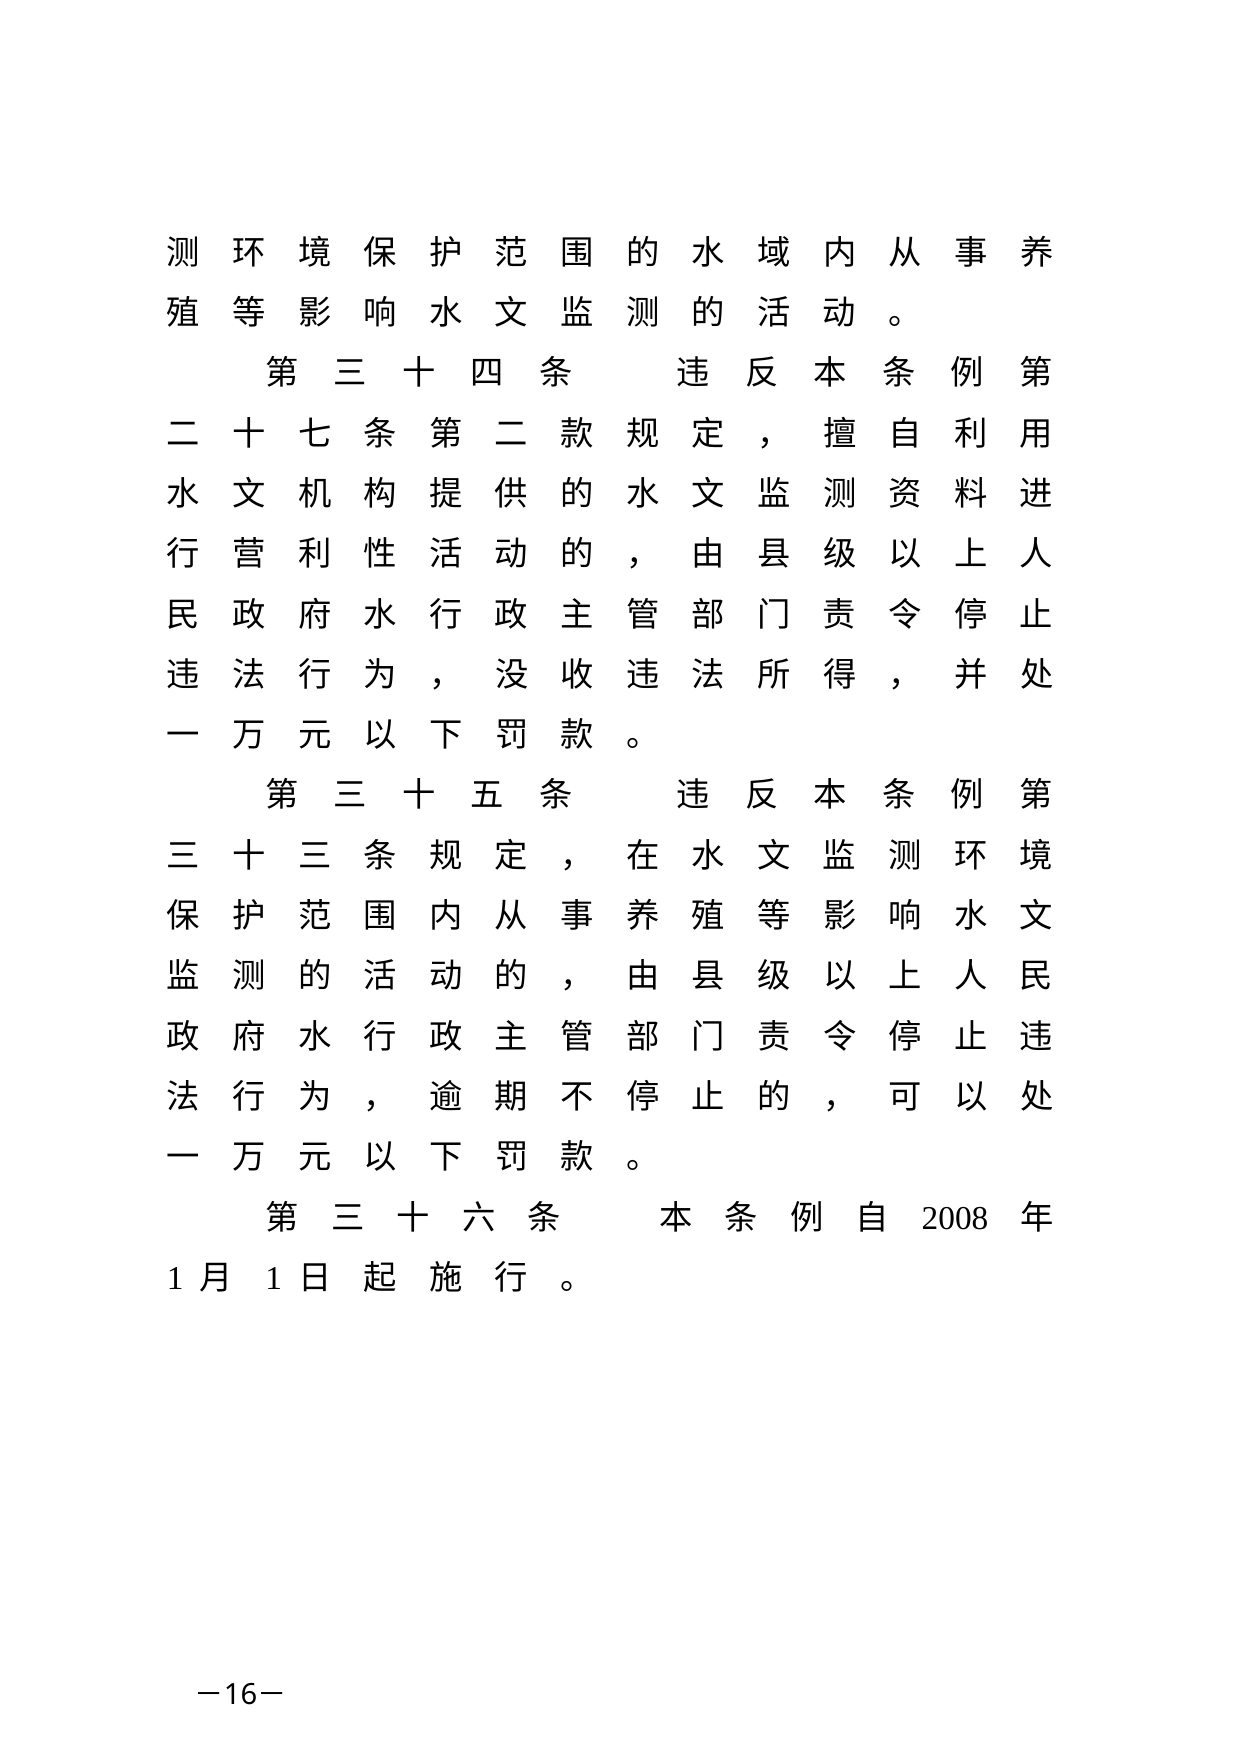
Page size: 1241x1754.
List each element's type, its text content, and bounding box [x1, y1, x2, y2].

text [167, 219, 1085, 340]
text 第三十五条 违反本条例第三十三条规定，在水文监测环境保护范围内从事养殖等影响水文监测的活动的，由县级以上人民政府水行政主管部门责令停止违法行为，逾期不停止的，可以处一万元以下罚款。 [167, 762, 1085, 1184]
text 第三十四条 违反本条例第二十七条第二款规定，擅自利用水文机构提供的水文监测资料进行营利性活动的，由县级以上人民政府水行政主管部门责令停止违法行为，没收违法所得，并处一万元以下罚款。 [167, 340, 1085, 762]
text 第三十六条 本条例自2008年1月1日起施行。 [167, 1184, 1085, 1305]
